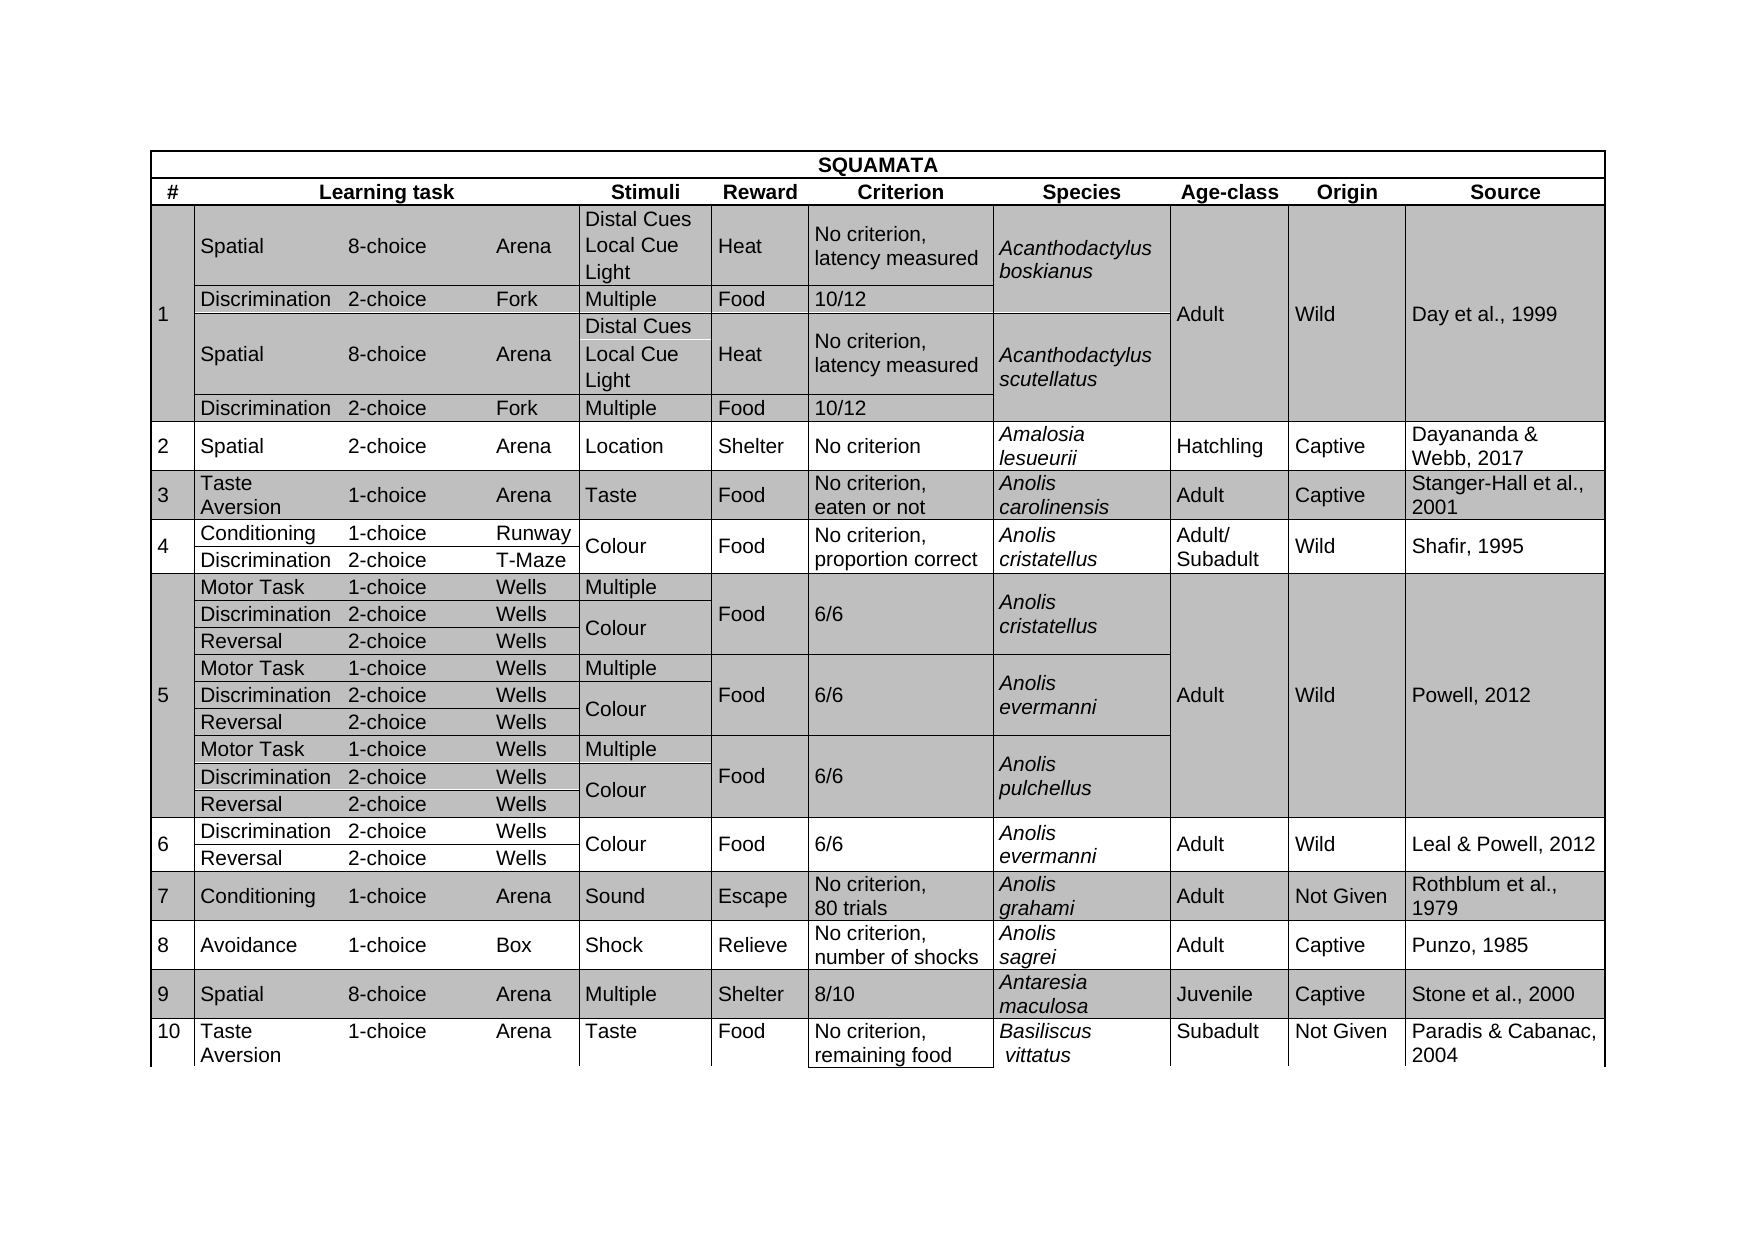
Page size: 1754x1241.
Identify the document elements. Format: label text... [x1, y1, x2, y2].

table_cell 2-choice [342, 682, 490, 708]
table_cell Food [712, 395, 808, 421]
table_cell No criterion, proportion correct [809, 520, 993, 573]
table_cell Wells [490, 601, 579, 627]
table_cell 2-choice [342, 422, 490, 470]
table_cell Spatial [195, 422, 342, 470]
table_cell Taste Aversion [194, 1019, 342, 1067]
table_cell Wild [1289, 818, 1405, 871]
table_cell 1-choice [342, 1019, 490, 1067]
table_cell Wells [490, 628, 579, 654]
table_cell Colour [580, 601, 711, 654]
table_cell Food [712, 471, 808, 519]
table_cell Captive [1289, 471, 1405, 519]
table_cell Reversal [195, 709, 342, 735]
table_cell 1 [152, 206, 194, 421]
table_cell 1-choice [342, 736, 490, 762]
table_cell Criterion [809, 179, 993, 204]
table_cell Reversal [195, 845, 342, 871]
table_cell Arena [490, 970, 579, 1018]
table_cell Wells [490, 845, 579, 871]
table_cell Motor Task [195, 736, 342, 762]
table_cell Multiple [580, 395, 711, 421]
table_cell Shelter [712, 422, 808, 470]
table_cell Adult [1171, 872, 1288, 920]
table_cell 6 [152, 818, 194, 871]
table_cell Basiliscus vittatus [994, 1019, 1171, 1067]
table_cell 7 [152, 872, 194, 920]
table_cell Multiple [580, 655, 711, 681]
table_header SQUAMATA [152, 152, 1604, 177]
table_cell Hatchling [1171, 422, 1288, 470]
table_cell 8-choice [342, 970, 490, 1018]
table_cell Age-class [1171, 179, 1289, 204]
table_cell 8-choice [342, 314, 490, 394]
table_cell Local Cue [580, 340, 711, 367]
table_cell 8 [152, 921, 194, 969]
table_cell 2-choice [342, 628, 490, 654]
table_cell Multiple [580, 970, 711, 1018]
table_cell Acanthodactylus boskianus [994, 206, 1170, 312]
table_cell Reversal [195, 791, 342, 817]
table_cell 6/6 [809, 736, 993, 817]
table_cell Captive [1289, 422, 1405, 470]
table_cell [1406, 1019, 1604, 1067]
table_cell Relieve [712, 921, 808, 969]
table_cell Not Given [1289, 1019, 1406, 1067]
table_cell Adult [1171, 818, 1288, 871]
table_cell 6/6 [809, 655, 993, 735]
table_cell Adult [1171, 921, 1288, 969]
table_cell No criterion, latency measured [809, 206, 993, 285]
table_cell 1-choice [342, 574, 490, 600]
table_cell Wells [490, 764, 579, 789]
table_cell Discrimination [195, 286, 342, 312]
table_cell Anolis grahami [994, 872, 1170, 920]
table_cell Reversal [195, 628, 342, 654]
table_cell Stanger-Hall et al., 2001 [1406, 471, 1604, 519]
table_cell Sound [580, 872, 711, 920]
table_cell 1-choice [342, 921, 490, 969]
table_cell Wells [490, 736, 579, 762]
table_cell Food [712, 818, 808, 871]
table_cell Subadult [1171, 1019, 1289, 1067]
table_cell 8/10 [809, 970, 993, 1018]
table_cell Escape [712, 872, 808, 920]
table_cell Food [712, 736, 808, 817]
table_cell Anolis evermanni [994, 818, 1170, 871]
table_cell Local Cue [580, 231, 711, 258]
table_cell Powell, 2012 [1406, 574, 1604, 817]
table_cell Reward [712, 179, 808, 204]
table_cell 1-choice [342, 872, 490, 920]
table_cell Anolis cristatellus [994, 520, 1170, 573]
table_cell Species [993, 179, 1171, 204]
table_cell Acanthodactylus scutellatus [994, 314, 1170, 421]
table_cell Learning task [194, 179, 579, 204]
table_cell Origin [1289, 179, 1406, 204]
table_cell Arena [490, 471, 579, 519]
table_cell Colour [580, 682, 711, 735]
table_cell 2-choice [342, 601, 490, 627]
table_cell Light [580, 367, 711, 394]
table_cell Anolis cristatellus [994, 574, 1170, 654]
table_cell 9 [152, 970, 194, 1018]
table_cell Wild [1289, 206, 1405, 421]
table_cell Wells [490, 709, 579, 735]
table_cell 5 [152, 574, 194, 817]
table_cell Punzo, 1985 [1406, 921, 1604, 969]
table_cell Food [712, 574, 808, 654]
table_cell No criterion, latency measured [809, 314, 993, 394]
table_cell 2-choice [342, 818, 490, 844]
table_cell No criterion, 80 trials [809, 872, 993, 920]
table_cell Wild [1289, 574, 1405, 817]
table_cell Runway [490, 520, 579, 546]
table_cell Adult/ Subadult [1171, 520, 1288, 573]
table_cell Light [580, 258, 711, 285]
table_cell Antaresia maculosa [994, 970, 1170, 1018]
table_cell 3 [152, 471, 194, 519]
table_cell Source [1406, 179, 1604, 204]
table_cell Spatial [195, 970, 342, 1018]
table_cell Anolis evermanni [994, 655, 1170, 735]
table_cell Fork [490, 286, 579, 312]
table_cell Shock [580, 921, 711, 969]
table_cell Distal Cues [580, 206, 711, 231]
table_cell 2-choice [342, 845, 490, 871]
table_cell Spatial [195, 314, 342, 394]
table_cell Spatial [195, 206, 342, 285]
table_cell Arena [490, 1019, 579, 1067]
table_cell 2-choice [342, 286, 490, 312]
table_cell Wells [490, 574, 579, 600]
table_cell Discrimination [195, 818, 342, 844]
table_cell Heat [712, 314, 808, 394]
table_cell Motor Task [195, 574, 342, 600]
table_cell 10/12 [809, 286, 993, 312]
table_cell Wells [490, 791, 579, 817]
table_cell Shafir, 1995 [1406, 520, 1604, 573]
table_cell Food [712, 1019, 808, 1067]
table_cell Multiple [580, 286, 711, 312]
table_cell Stone et al., 2000 [1406, 970, 1604, 1018]
table_cell Arena [490, 314, 579, 394]
table_cell 10/12 [809, 395, 993, 421]
table_cell No criterion [809, 422, 993, 470]
table_cell Discrimination [195, 764, 342, 789]
table_cell 1-choice [342, 471, 490, 519]
table_cell No criterion, eaten or not [809, 471, 993, 519]
table_cell Wells [490, 682, 579, 708]
table_cell Distal Cues [580, 314, 711, 339]
table_cell T-Maze [490, 547, 579, 573]
table_cell Food [712, 520, 808, 573]
table_cell Dayananda & Webb, 2017 [1406, 422, 1604, 470]
table_cell Avoidance [195, 921, 342, 969]
table_cell Captive [1289, 970, 1405, 1018]
table_cell 2-choice [342, 709, 490, 735]
table_cell Adult [1171, 471, 1288, 519]
table_cell Taste [579, 1019, 712, 1067]
table_cell Wells [490, 655, 579, 681]
table_cell 6/6 [809, 574, 993, 654]
table_cell 2-choice [342, 764, 490, 789]
table_cell Taste [580, 471, 711, 519]
table_cell 2-choice [342, 395, 490, 421]
table_cell Discrimination [195, 395, 342, 421]
table_cell Conditioning [195, 872, 342, 920]
table_cell 2-choice [342, 791, 490, 817]
table_cell Amalosia lesueurii [994, 422, 1170, 470]
table_cell Anolis sagrei [994, 921, 1170, 969]
table_cell Fork [490, 395, 579, 421]
table_cell Not Given [1289, 872, 1405, 920]
table_cell Taste Aversion [195, 471, 342, 519]
table_cell 10 [152, 1019, 194, 1067]
table_cell Colour [580, 818, 711, 871]
table_cell 6/6 [809, 818, 993, 871]
table_cell Shelter [712, 970, 808, 1018]
table_cell Food [712, 286, 808, 312]
table_cell Arena [490, 422, 579, 470]
table_cell Wells [490, 818, 579, 844]
table_cell 8-choice [342, 206, 490, 285]
table_cell Adult [1171, 206, 1288, 421]
table_cell Captive [1289, 921, 1405, 969]
table_cell Leal & Powell, 2012 [1406, 818, 1604, 871]
table_cell Multiple [580, 736, 711, 762]
table_cell Adult [1171, 574, 1288, 817]
table_cell # [152, 179, 194, 204]
table_cell Anolis pulchellus [994, 736, 1170, 817]
table_cell Heat [712, 206, 808, 285]
table_cell Food [712, 655, 808, 735]
table_cell Colour [580, 520, 711, 573]
table_cell Discrimination [195, 601, 342, 627]
table_cell Location [580, 422, 711, 470]
table_cell Box [490, 921, 579, 969]
table_cell Arena [490, 206, 579, 285]
table_cell 2 [152, 422, 194, 470]
table_cell Arena [490, 872, 579, 920]
table_cell Day et al., 1999 [1406, 206, 1604, 421]
table_cell Discrimination [195, 547, 342, 573]
table_cell Juvenile [1171, 970, 1288, 1018]
table_cell 1-choice [342, 655, 490, 681]
table_cell Discrimination [195, 682, 342, 708]
table_cell No criterion, number of shocks [809, 921, 993, 969]
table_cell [809, 1019, 993, 1067]
table_cell Rothblum et al., 1979 [1406, 872, 1604, 920]
table_cell Motor Task [195, 655, 342, 681]
table_cell 1-choice [342, 520, 490, 546]
table_cell Wild [1289, 520, 1405, 573]
table_cell Stimuli [579, 179, 712, 204]
table_cell Multiple [580, 574, 711, 600]
table_cell 4 [152, 520, 194, 573]
table_cell 2-choice [342, 547, 490, 573]
table_cell Anolis carolinensis [994, 471, 1170, 519]
table_cell Colour [580, 764, 711, 817]
table_cell Conditioning [195, 520, 342, 546]
